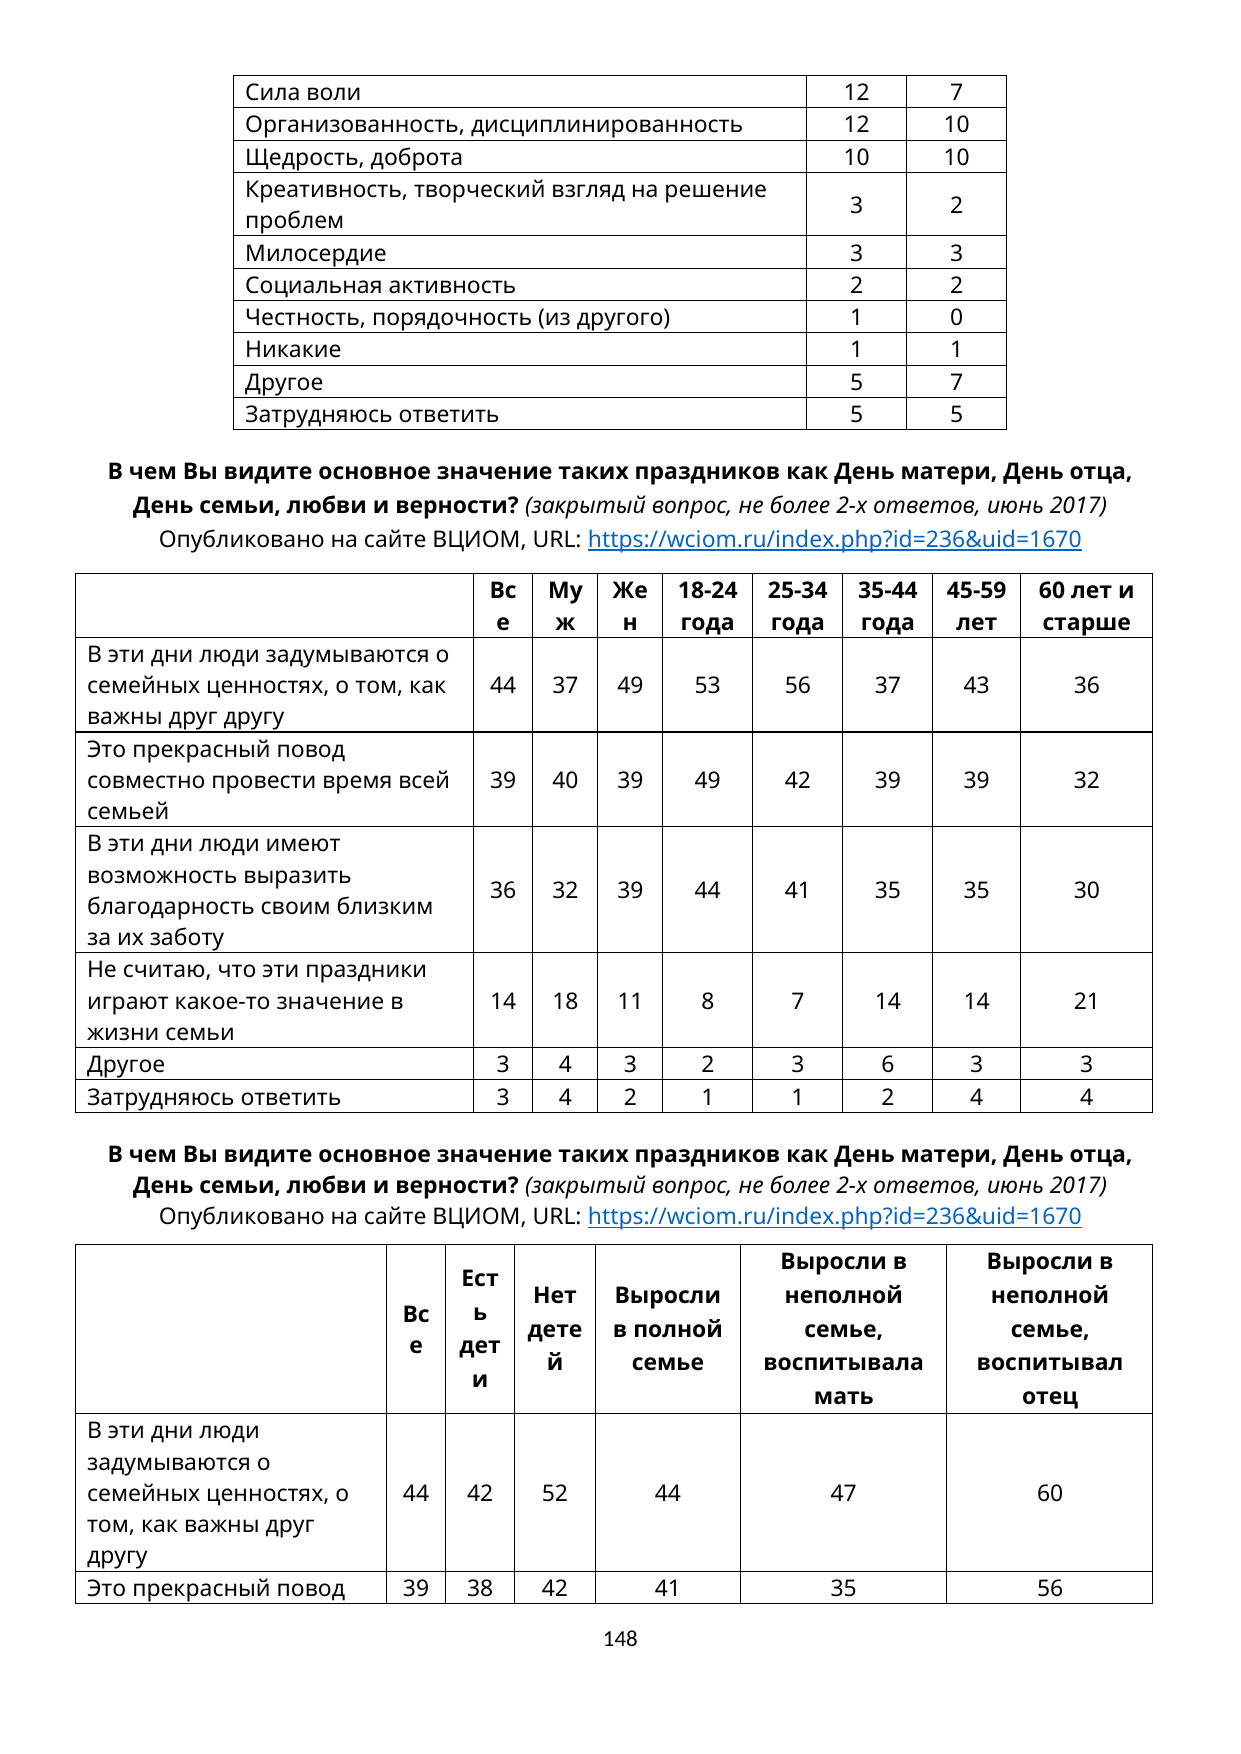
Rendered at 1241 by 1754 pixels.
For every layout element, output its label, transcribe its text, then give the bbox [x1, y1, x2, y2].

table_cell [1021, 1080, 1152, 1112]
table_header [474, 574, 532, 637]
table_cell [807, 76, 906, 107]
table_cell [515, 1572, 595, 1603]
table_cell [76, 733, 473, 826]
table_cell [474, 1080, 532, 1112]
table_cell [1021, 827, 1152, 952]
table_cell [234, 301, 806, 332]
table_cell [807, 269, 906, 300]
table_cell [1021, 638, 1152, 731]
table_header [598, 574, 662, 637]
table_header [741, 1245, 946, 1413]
text В чем Вы видите основное значение таких праздников как День матери, День отца, День семьи, любви и верности? (закрытый вопрос, не более 2-х ответов, июнь 2017) Опубликовано на сайте ВЦИОМ, URL: https://wciom.ru/index.php?id=236&uid=1670 [75, 455, 1165, 554]
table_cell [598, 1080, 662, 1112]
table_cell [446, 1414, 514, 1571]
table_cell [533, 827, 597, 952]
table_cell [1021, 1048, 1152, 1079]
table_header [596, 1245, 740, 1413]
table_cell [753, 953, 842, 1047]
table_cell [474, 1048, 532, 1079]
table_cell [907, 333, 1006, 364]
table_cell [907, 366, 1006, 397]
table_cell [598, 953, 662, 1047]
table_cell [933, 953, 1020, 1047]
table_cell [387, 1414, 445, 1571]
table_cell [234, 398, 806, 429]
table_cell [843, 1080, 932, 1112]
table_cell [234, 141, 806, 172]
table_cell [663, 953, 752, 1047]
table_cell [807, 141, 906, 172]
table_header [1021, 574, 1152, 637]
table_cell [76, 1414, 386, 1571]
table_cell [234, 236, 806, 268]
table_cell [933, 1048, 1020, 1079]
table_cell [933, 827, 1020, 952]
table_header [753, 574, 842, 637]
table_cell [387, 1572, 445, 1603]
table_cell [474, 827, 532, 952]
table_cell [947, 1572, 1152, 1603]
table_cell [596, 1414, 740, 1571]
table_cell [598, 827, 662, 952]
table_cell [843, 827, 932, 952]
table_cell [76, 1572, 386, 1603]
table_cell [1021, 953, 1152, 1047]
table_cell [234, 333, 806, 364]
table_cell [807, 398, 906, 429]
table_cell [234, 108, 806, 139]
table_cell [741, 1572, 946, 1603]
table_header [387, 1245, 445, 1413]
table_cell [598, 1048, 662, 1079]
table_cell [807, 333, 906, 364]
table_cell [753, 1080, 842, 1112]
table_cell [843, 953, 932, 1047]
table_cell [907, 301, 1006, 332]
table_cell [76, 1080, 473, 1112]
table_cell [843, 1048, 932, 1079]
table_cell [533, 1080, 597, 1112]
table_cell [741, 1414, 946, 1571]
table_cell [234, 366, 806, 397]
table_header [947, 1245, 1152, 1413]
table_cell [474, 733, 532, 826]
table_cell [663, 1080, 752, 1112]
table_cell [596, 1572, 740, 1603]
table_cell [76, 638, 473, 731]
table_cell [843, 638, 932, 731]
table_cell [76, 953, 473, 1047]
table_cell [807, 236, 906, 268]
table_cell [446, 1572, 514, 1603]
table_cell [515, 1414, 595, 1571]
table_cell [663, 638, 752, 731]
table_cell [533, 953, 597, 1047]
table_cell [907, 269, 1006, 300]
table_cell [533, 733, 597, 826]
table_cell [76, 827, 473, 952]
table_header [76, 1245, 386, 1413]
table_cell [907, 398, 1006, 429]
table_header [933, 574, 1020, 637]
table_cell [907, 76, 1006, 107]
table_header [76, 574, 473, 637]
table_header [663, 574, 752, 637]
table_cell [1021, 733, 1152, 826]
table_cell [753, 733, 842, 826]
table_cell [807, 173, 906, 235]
text В чем Вы видите основное значение таких праздников как День матери, День отца, День семьи, любви и верности? (закрытый вопрос, не более 2-х ответов, июнь 2017) Опубликовано на сайте ВЦИОМ, URL: https://wciom.ru/index.php?id=236&uid=1670 [75, 1138, 1165, 1231]
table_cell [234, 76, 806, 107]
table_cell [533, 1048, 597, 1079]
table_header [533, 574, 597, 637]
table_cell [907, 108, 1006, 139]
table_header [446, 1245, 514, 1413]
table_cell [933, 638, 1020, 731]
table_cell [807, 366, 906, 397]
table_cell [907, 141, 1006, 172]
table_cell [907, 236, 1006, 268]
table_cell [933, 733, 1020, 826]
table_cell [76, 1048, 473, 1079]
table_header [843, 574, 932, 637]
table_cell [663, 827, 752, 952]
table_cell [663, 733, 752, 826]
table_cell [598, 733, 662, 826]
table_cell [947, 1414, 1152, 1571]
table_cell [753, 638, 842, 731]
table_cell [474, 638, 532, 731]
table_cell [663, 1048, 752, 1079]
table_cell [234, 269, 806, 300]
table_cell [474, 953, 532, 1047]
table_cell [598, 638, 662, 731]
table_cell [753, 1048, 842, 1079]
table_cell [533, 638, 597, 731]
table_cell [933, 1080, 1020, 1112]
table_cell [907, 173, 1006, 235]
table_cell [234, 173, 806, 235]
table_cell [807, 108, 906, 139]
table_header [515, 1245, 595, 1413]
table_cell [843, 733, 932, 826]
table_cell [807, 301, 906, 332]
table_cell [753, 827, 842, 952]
